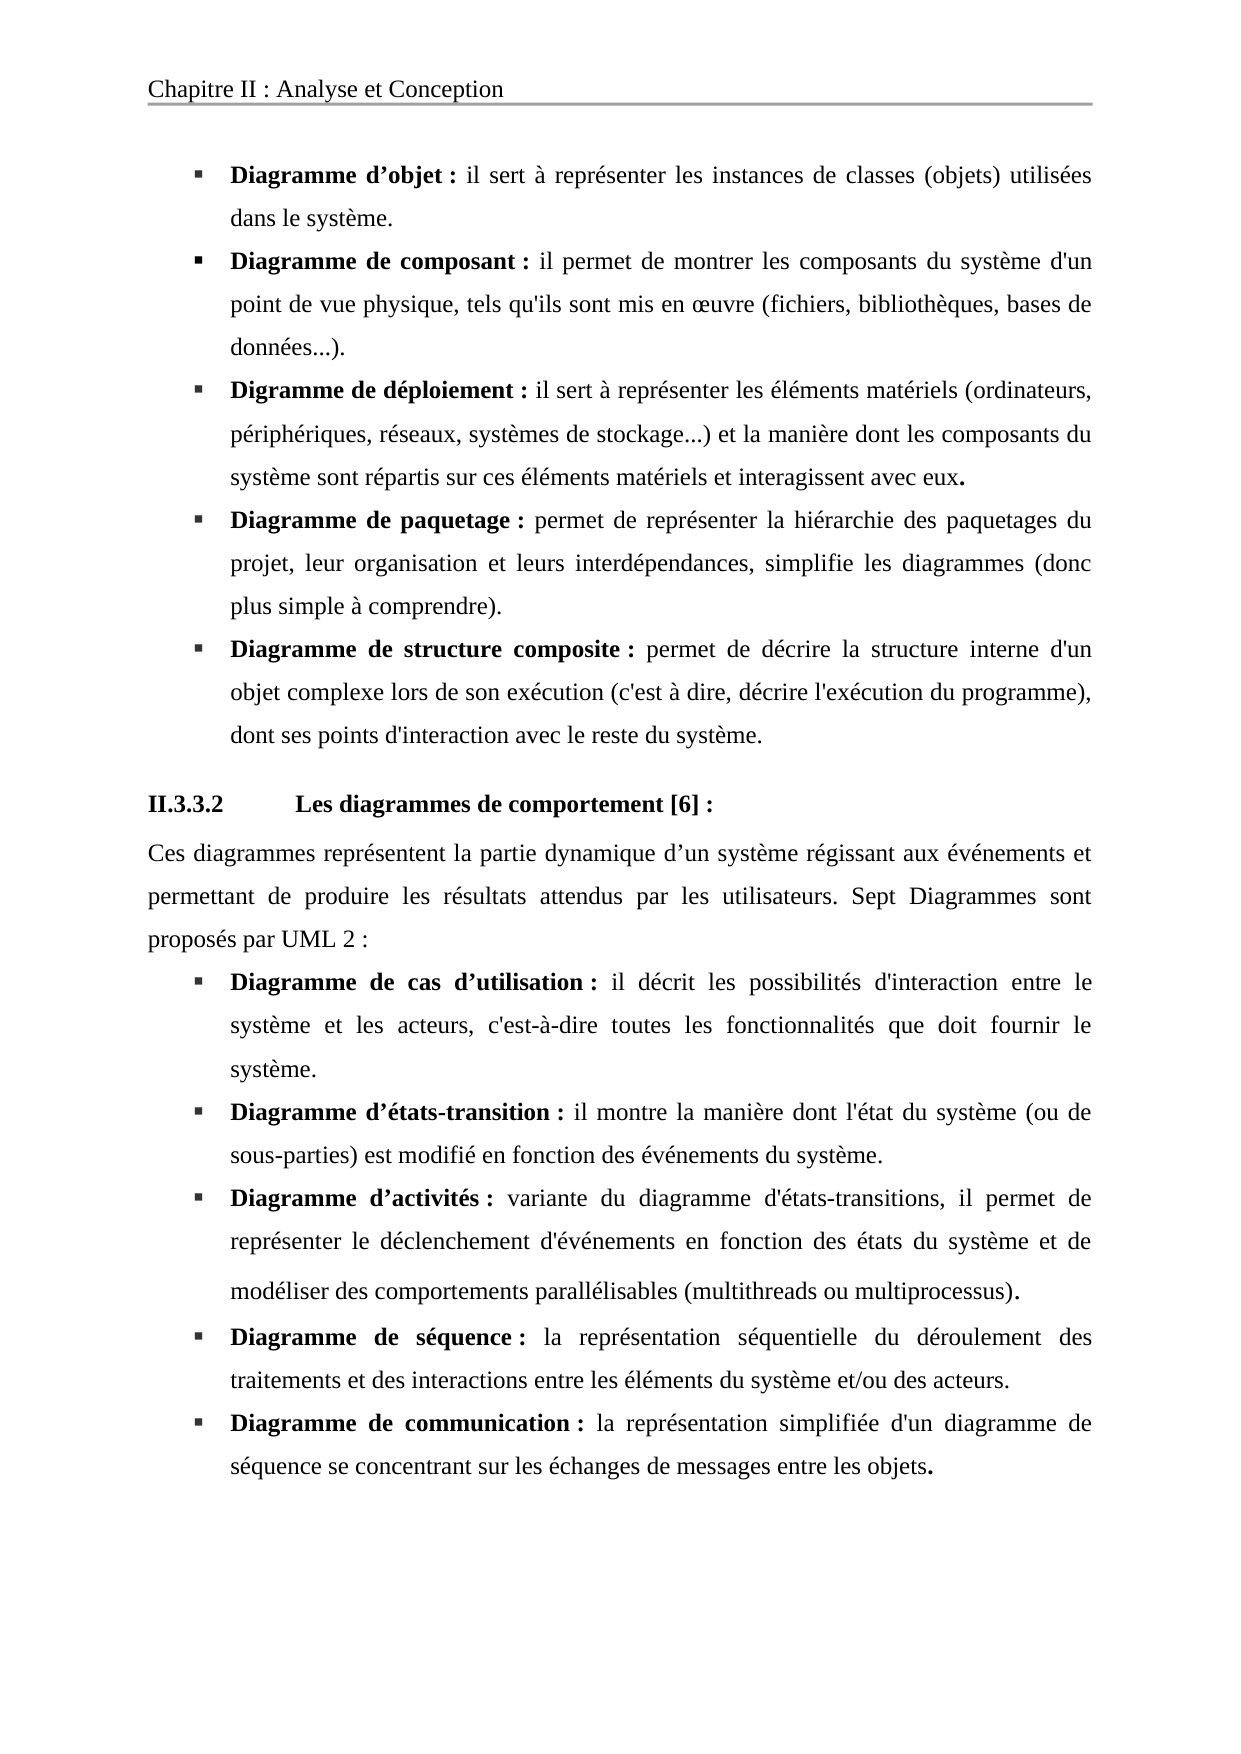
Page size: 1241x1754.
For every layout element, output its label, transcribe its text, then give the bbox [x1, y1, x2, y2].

list Diagramme de séquence : la représentation séquentielle du déroulement des traitements et des interactions entre les éléments du système et/ou des acteurs. [193, 1322, 1093, 1394]
text Ces diagrammes représentent la partie dynamique d’un système régissant aux événements et permettant de produire les résultats attendus par les utilisateurs. Sept Diagrammes sont proposés par UML 2 : [148, 838, 1093, 953]
list Digramme de déploiement : il sert à représenter les éléments matériels (ordinateurs, périphériques, réseaux, systèmes de stockage...) et la manière dont les composants du système sont répartis sur ces éléments matériels et interagissent avec eux. [193, 376, 1093, 491]
list Diagramme de cas d’utilisation : il décrit les possibilités d'interaction entre le système et les acteurs, c'est-à-dire toutes les fonctionnalités que doit fournir le système. [193, 967, 1093, 1082]
list Diagramme de structure composite : permet de décrire la structure interne d'un objet complexe lors de son exécution (c'est à dire, décrire l'exécution du programme), dont ses points d'interaction avec le reste du système. [193, 634, 1093, 749]
list Diagramme d’états-transition : il montre la manière dont l'état du système (ou de sous-parties) est modifié en fonction des événements du système. [193, 1097, 1093, 1169]
list Diagramme d’objet : il sert à représenter les instances de classes (objets) utilisées dans le système. [193, 160, 1093, 232]
list Diagramme de paquetage : permet de représenter la hiérarchie des paquetages du projet, leur organisation et leurs interdépendances, simplifie les diagrammes (donc plus simple à comprendre). [193, 505, 1093, 620]
list Diagramme d’activités : variante du diagramme d'états-transitions, il permet de représenter le déclenchement d'événements en fonction des états du système et de modéliser des comportements parallélisables (multithreads ou multiprocessus). [193, 1183, 1093, 1305]
subtitle Les diagrammes de comportement : [148, 789, 1093, 817]
list Diagramme de communication : la représentation simplifiée d'un diagramme de séquence se concentrant sur les échanges de messages entre les objets. [193, 1408, 1093, 1480]
list Diagramme de composant : il permet de montrer les composants du système d'un point de vue physique, tels qu'ils sont mis en œuvre (fichiers, bibliothèques, bases de données...). [193, 246, 1093, 361]
